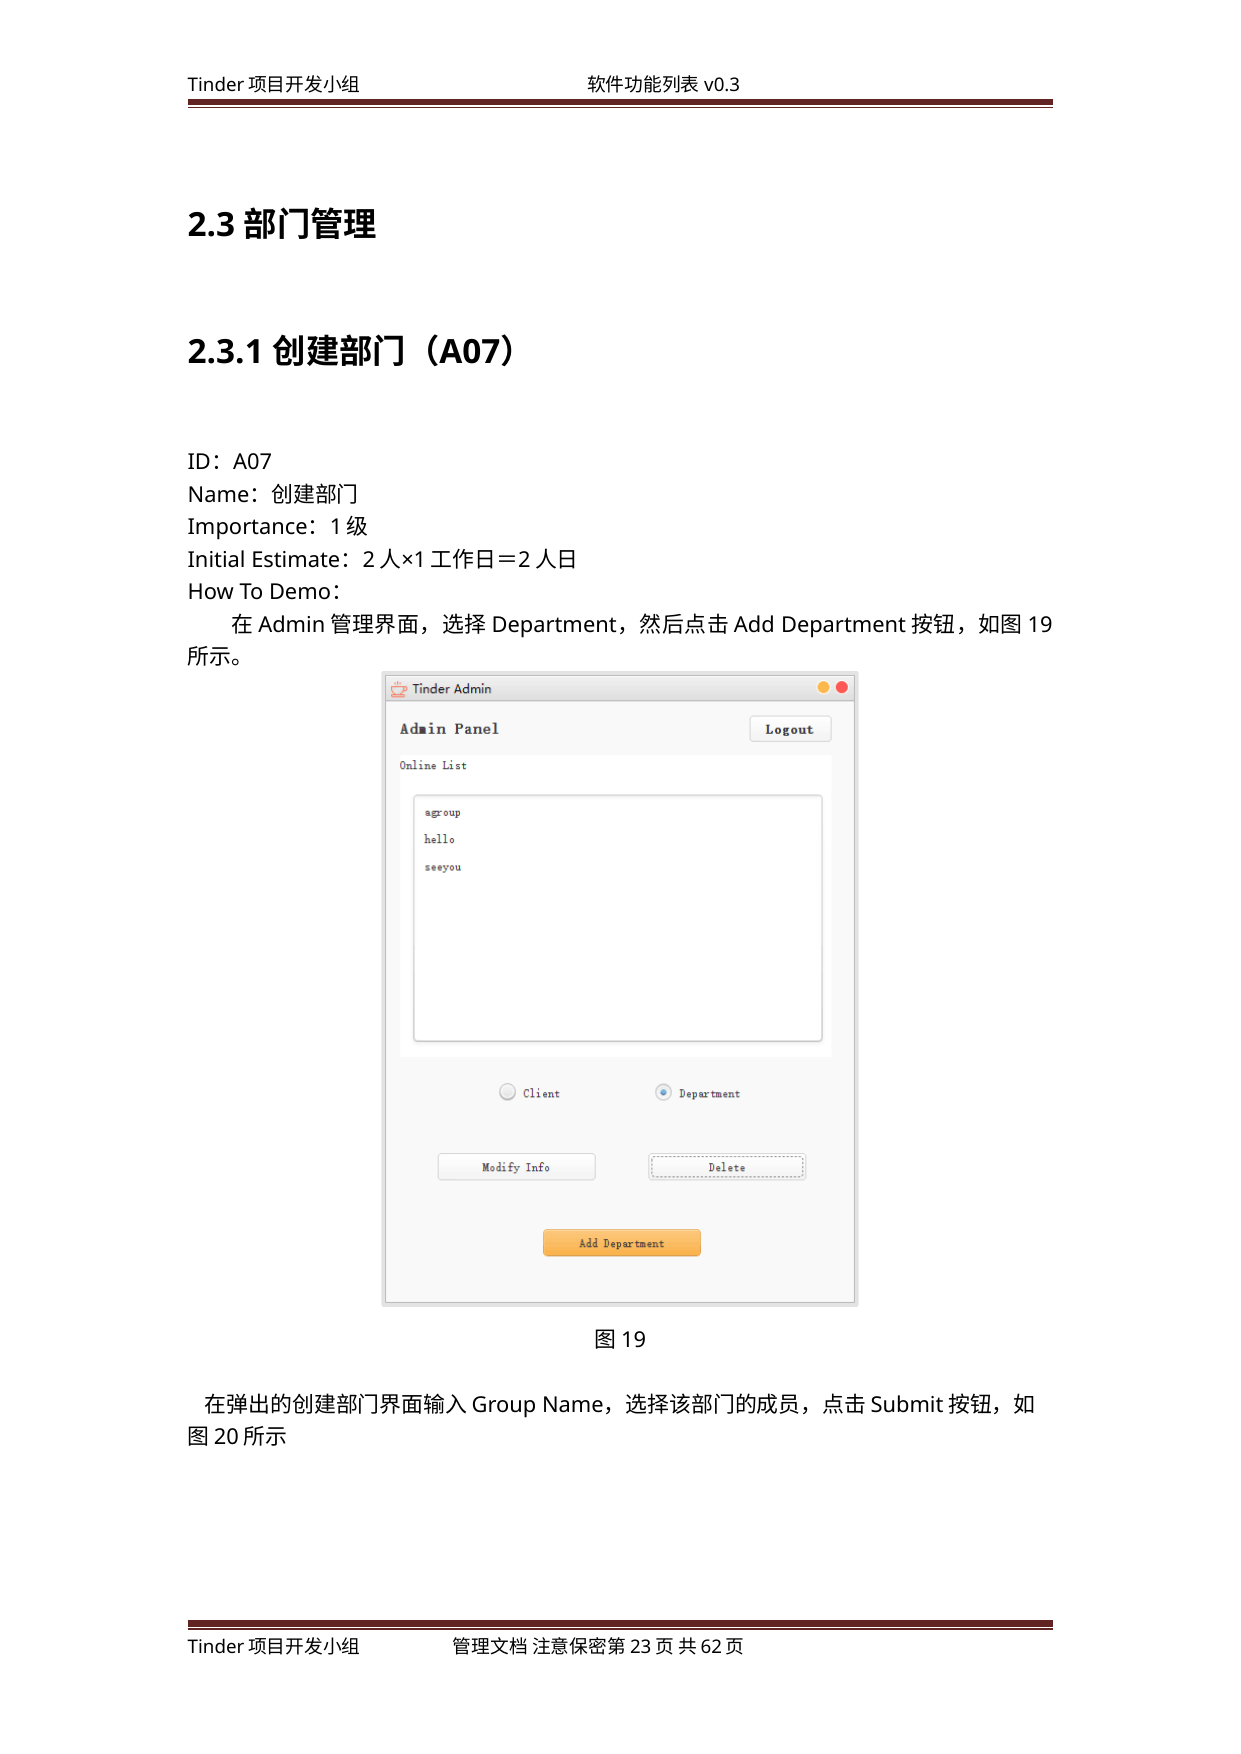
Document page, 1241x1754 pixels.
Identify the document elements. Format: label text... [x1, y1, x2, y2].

text Importance：1级 [187, 509, 1053, 541]
text 在弹出的创建部门界面输入Group Name，选择该部门的成员，点击Submit按钮，如图20所示 [187, 1386, 1053, 1451]
picture [381, 671, 859, 1307]
text ID：A07 [187, 444, 1053, 476]
text 在Admin管理界面，选择Department，然后点击Add Department按钮，如图19所示。 [187, 606, 1053, 671]
text Name：创建部门 [187, 476, 1053, 509]
text How To Demo： [187, 574, 1053, 606]
text 图19 [187, 1321, 1053, 1354]
text Initial Estimate：2人×1工作日＝2人日 [187, 541, 1053, 574]
